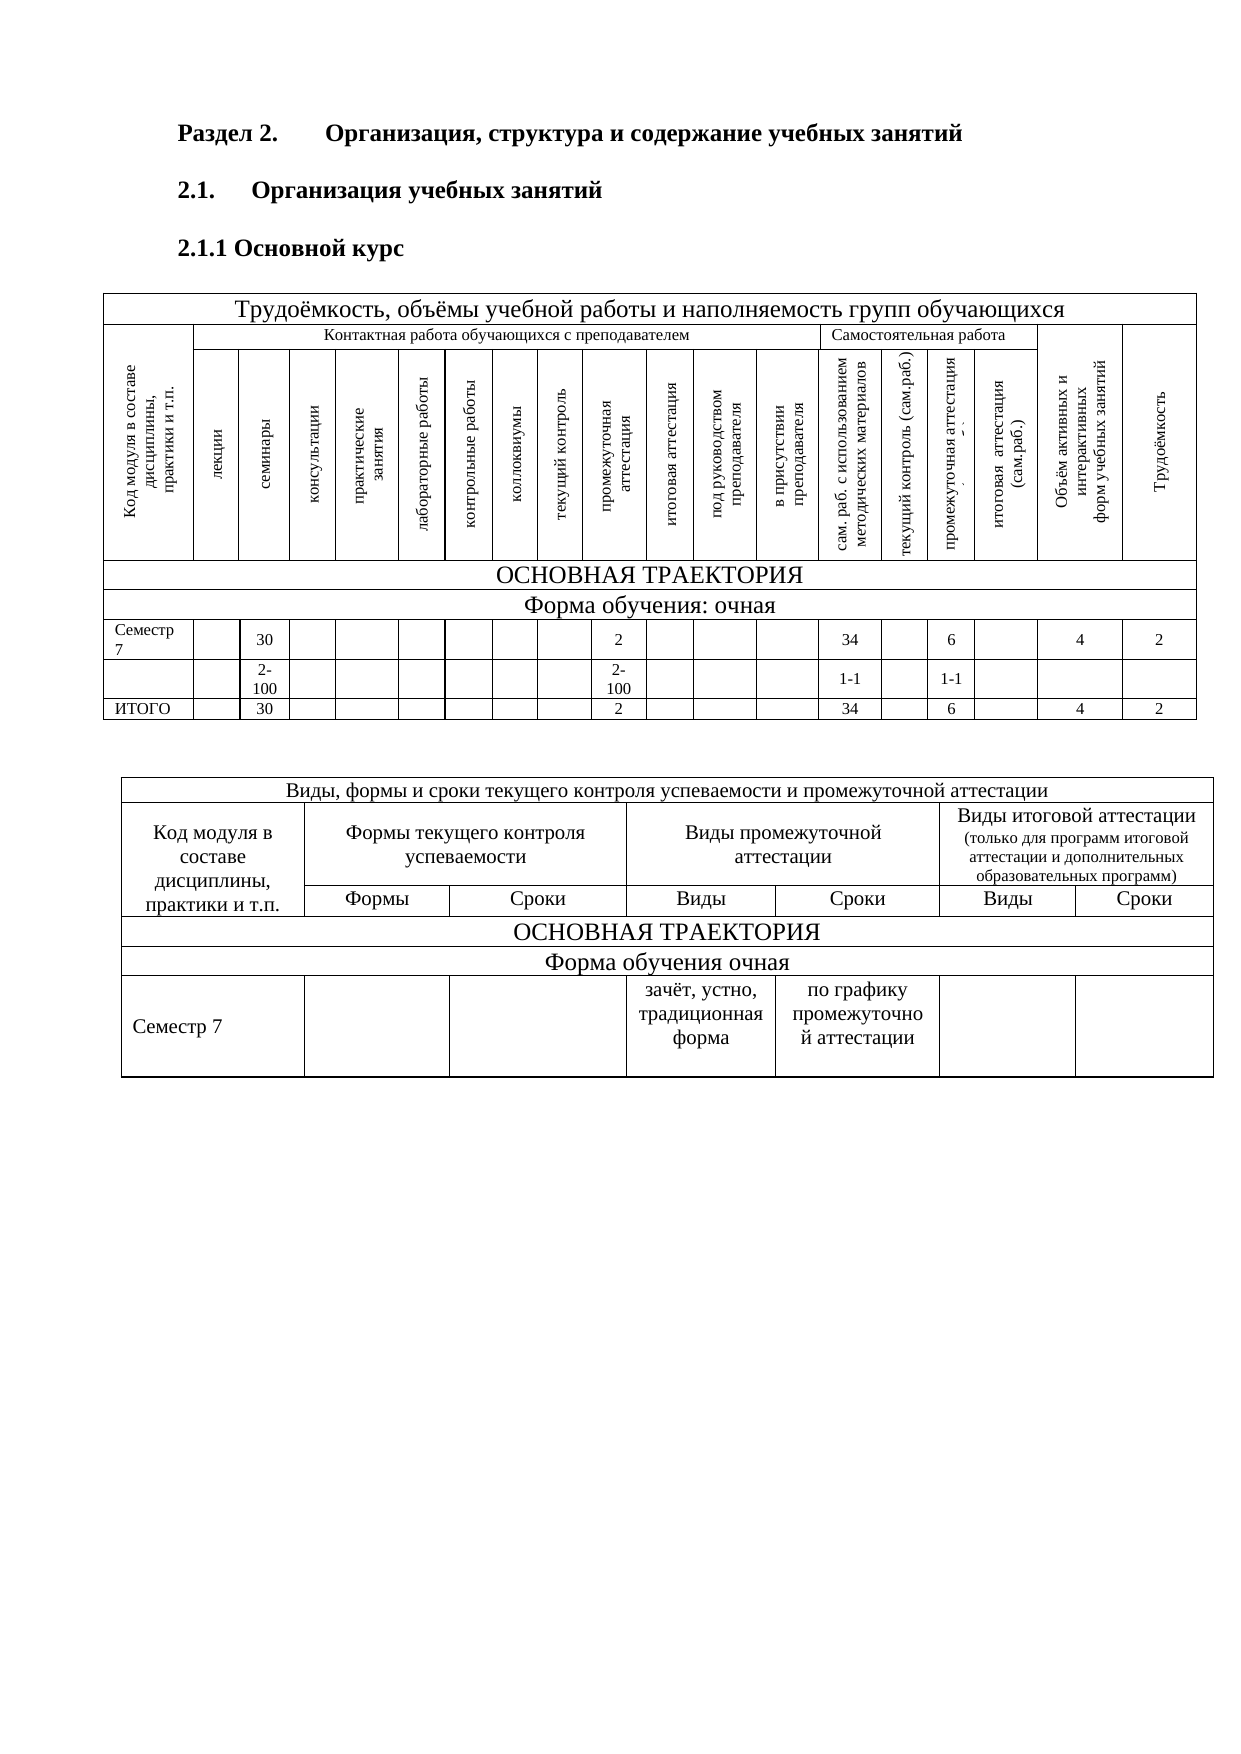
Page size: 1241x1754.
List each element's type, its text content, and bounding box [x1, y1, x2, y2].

table_cell [538, 620, 591, 658]
table_cell лекции [194, 350, 238, 559]
table_cell 2 [1123, 699, 1196, 719]
table_cell Сроки [776, 886, 939, 916]
table_cell 30 [241, 699, 289, 719]
table_cell [538, 660, 591, 698]
table_cell [538, 699, 591, 719]
table_cell ОСНОВНАЯ ТРАЕКТОРИЯ [104, 561, 1196, 589]
table_cell Виды [627, 886, 775, 916]
table_cell Код модуля в составе дисциплины, практики и т.п. [104, 325, 193, 559]
table_cell [647, 620, 693, 658]
table_cell Виды итоговой аттестации (только для программ итоговой аттестации и дополнительных образовательных программ) [940, 803, 1213, 885]
table_cell [882, 620, 927, 658]
table_cell [757, 620, 818, 658]
table_cell 6 [928, 620, 974, 658]
table_cell [290, 660, 335, 698]
table_cell [446, 699, 492, 719]
table_cell Формы текущего контроля успеваемости [305, 803, 626, 885]
table_cell 6 [928, 699, 974, 719]
table_cell 2-100 [241, 660, 289, 698]
text 2.1.1 Основной курс [177, 233, 1152, 292]
table_cell под руководством преподавателя [694, 350, 756, 559]
table_cell 1-1 [928, 660, 974, 698]
table_cell [446, 620, 492, 658]
text Раздел 2. Организация, структура и содержание учебных занятий [177, 118, 1152, 147]
table_cell Семестр 7 [104, 620, 193, 658]
table_cell [647, 699, 693, 719]
table_cell [493, 620, 537, 658]
table_cell 34 [819, 620, 881, 658]
table_cell [336, 660, 398, 698]
table_cell [882, 699, 927, 719]
table_cell [399, 620, 444, 658]
table_cell [399, 660, 444, 698]
table_cell [694, 699, 756, 719]
table_cell в присутствии преподавателя [757, 350, 818, 559]
table_cell промежуточная аттестация [583, 350, 646, 559]
text 2.1. Организация учебных занятий [177, 176, 1152, 204]
table_cell [975, 620, 1037, 658]
table_cell [975, 699, 1037, 719]
table_cell [399, 699, 444, 719]
table_cell [757, 699, 818, 719]
table_cell 2 [592, 699, 646, 719]
table_cell 4 [1038, 620, 1122, 658]
table_cell консультации [290, 350, 335, 559]
table_header Трудоёмкость, объёмы учебной работы и наполняемость групп обучающихся [104, 294, 1196, 323]
table_cell Объём активных и интерактивных форм учебных занятий [1038, 325, 1122, 559]
table_cell по графику промежуточной аттестации [776, 976, 939, 1076]
table_cell 4 [1038, 699, 1122, 719]
table_cell Код модуля в составе дисциплины, практики и т.п. [122, 803, 304, 916]
table_cell Самостоятельная работа [821, 325, 1037, 349]
table_cell [1038, 660, 1122, 698]
table_cell 2-100 [592, 660, 646, 698]
table_cell [882, 660, 927, 698]
table_cell [757, 660, 818, 698]
table_header Виды, формы и сроки текущего контроля успеваемости и промежуточной аттестации [122, 778, 1213, 802]
table_cell [1076, 976, 1213, 1076]
table_cell сам. раб. с использованием методических материалов [819, 350, 881, 559]
table_cell Виды [940, 886, 1075, 916]
table_cell 1-1 [819, 660, 881, 698]
table_cell Трудоёмкость [1123, 325, 1196, 559]
table_cell Форма обучения очная [122, 947, 1213, 975]
table_cell семинары [239, 350, 289, 559]
table_cell [975, 660, 1037, 698]
table_cell итоговая аттестация (сам.раб.) [975, 350, 1037, 559]
table_cell [940, 976, 1075, 1076]
table_cell Формы [305, 886, 449, 916]
table_cell [450, 976, 626, 1076]
table_cell Форма обучения: очная [104, 590, 1196, 619]
table_cell лабораторные работы [399, 350, 444, 559]
table_cell [104, 660, 193, 698]
table_cell итоговая аттестация [647, 350, 693, 559]
table_cell текущий контроль (сам.раб.) [882, 350, 927, 559]
table_cell зачёт, устно, традиционная форма [627, 976, 775, 1076]
table_cell контрольные работы [446, 350, 492, 559]
table_cell [305, 976, 449, 1076]
table_cell [194, 620, 239, 658]
table_cell [336, 620, 398, 658]
table_cell [694, 660, 756, 698]
table_cell 34 [819, 699, 881, 719]
table_cell Контактная работа обучающихся с преподавателем [194, 325, 820, 349]
table_cell 2 [592, 620, 646, 658]
table_cell ОСНОВНАЯ ТРАЕКТОРИЯ [122, 917, 1213, 946]
table_cell [336, 699, 398, 719]
table_cell 30 [241, 620, 289, 658]
table_cell текущий контроль [538, 350, 582, 559]
table_cell [493, 660, 537, 698]
table_cell 2 [1123, 620, 1196, 658]
table_cell Сроки [450, 886, 626, 916]
table_cell [194, 660, 239, 698]
table_cell [493, 699, 537, 719]
table_cell Сроки [1076, 886, 1213, 916]
table_cell [1123, 660, 1196, 698]
table_cell практические занятия [336, 350, 398, 559]
table_cell [290, 699, 335, 719]
table_cell промежуточная аттестация (сам.раб.) [928, 350, 974, 559]
table_cell ИТОГО [104, 699, 193, 719]
table_cell [446, 660, 492, 698]
table_cell коллоквиумы [493, 350, 537, 559]
table_cell [647, 660, 693, 698]
table_cell [694, 620, 756, 658]
table_cell Семестр 7 [122, 976, 304, 1076]
table_cell Виды промежуточной аттестации [627, 803, 939, 885]
table_cell [194, 699, 239, 719]
table_cell [290, 620, 335, 658]
